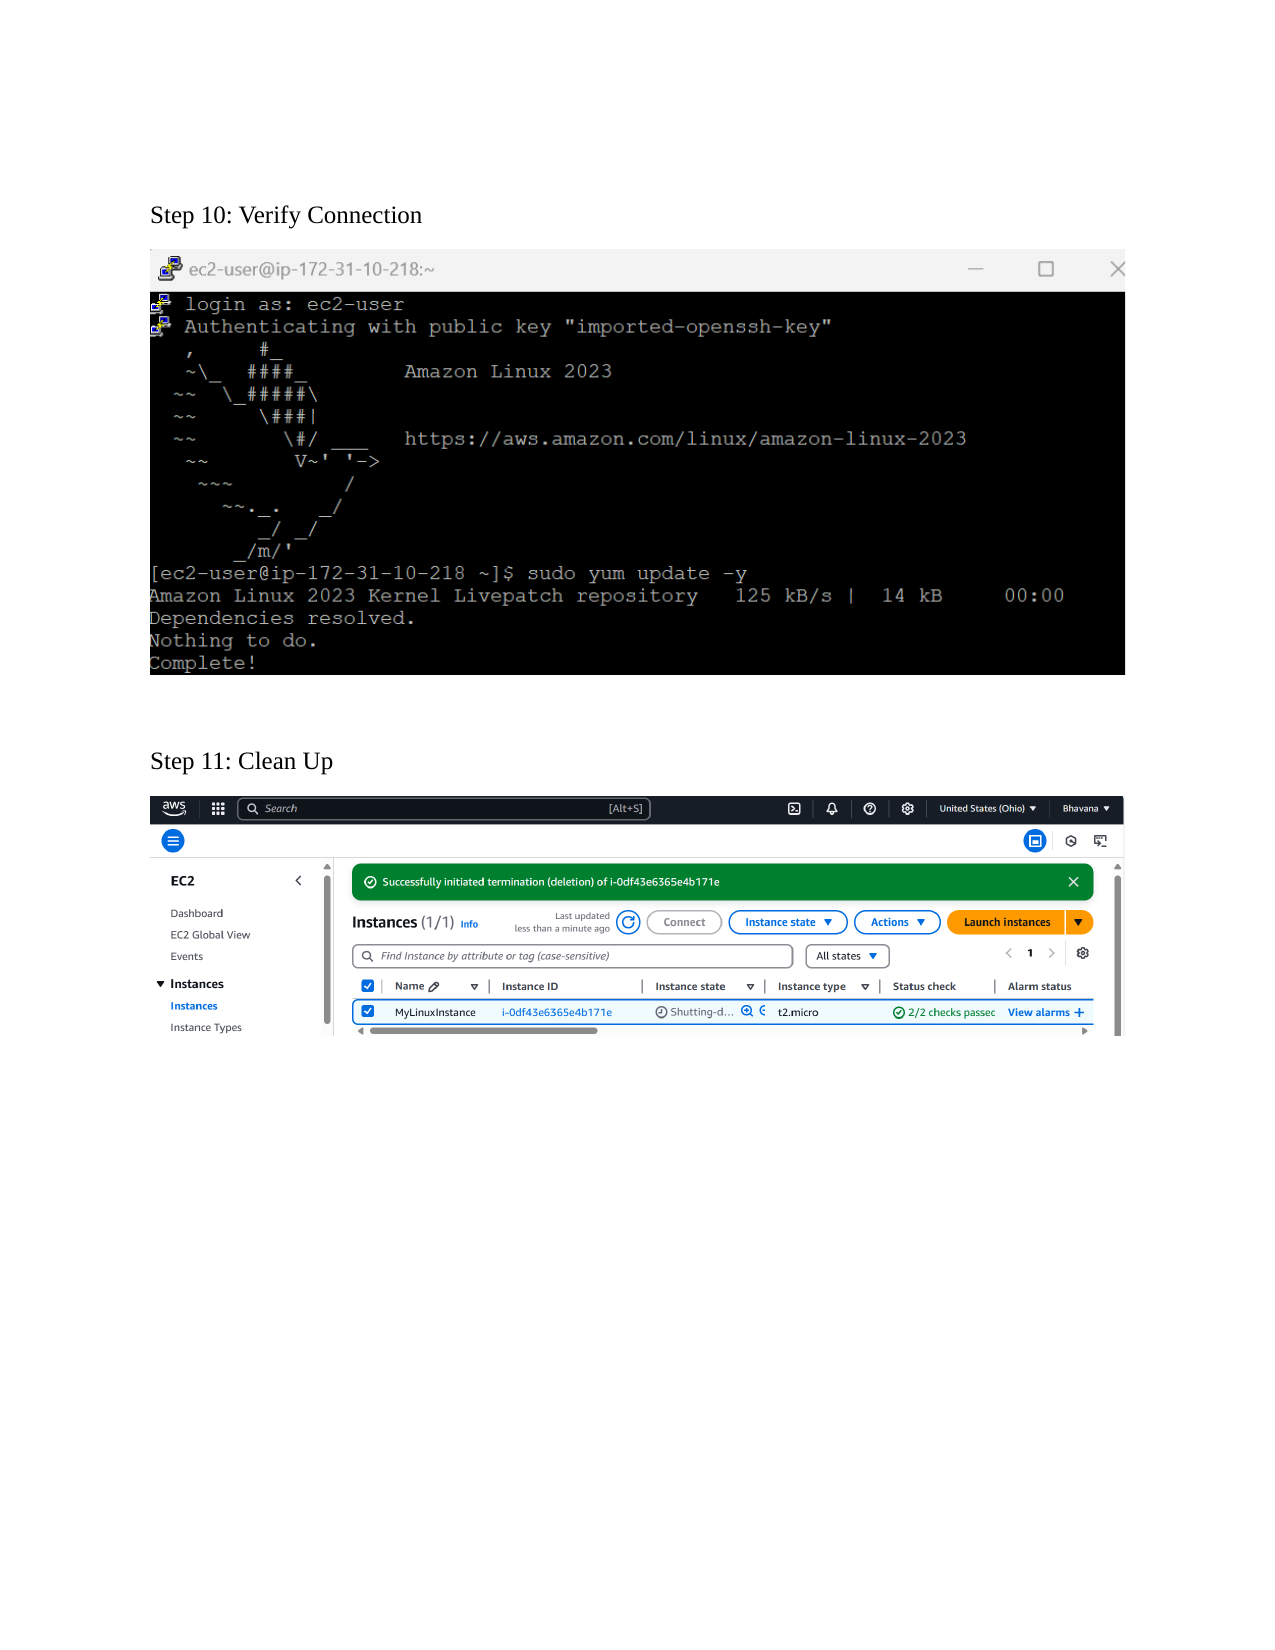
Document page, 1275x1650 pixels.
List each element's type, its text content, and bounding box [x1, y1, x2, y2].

text Step 11: Clean Up [150, 746, 1125, 775]
text Step 10: Verify Connection [150, 200, 1125, 228]
picture [150, 249, 1125, 675]
picture [150, 796, 1125, 1036]
